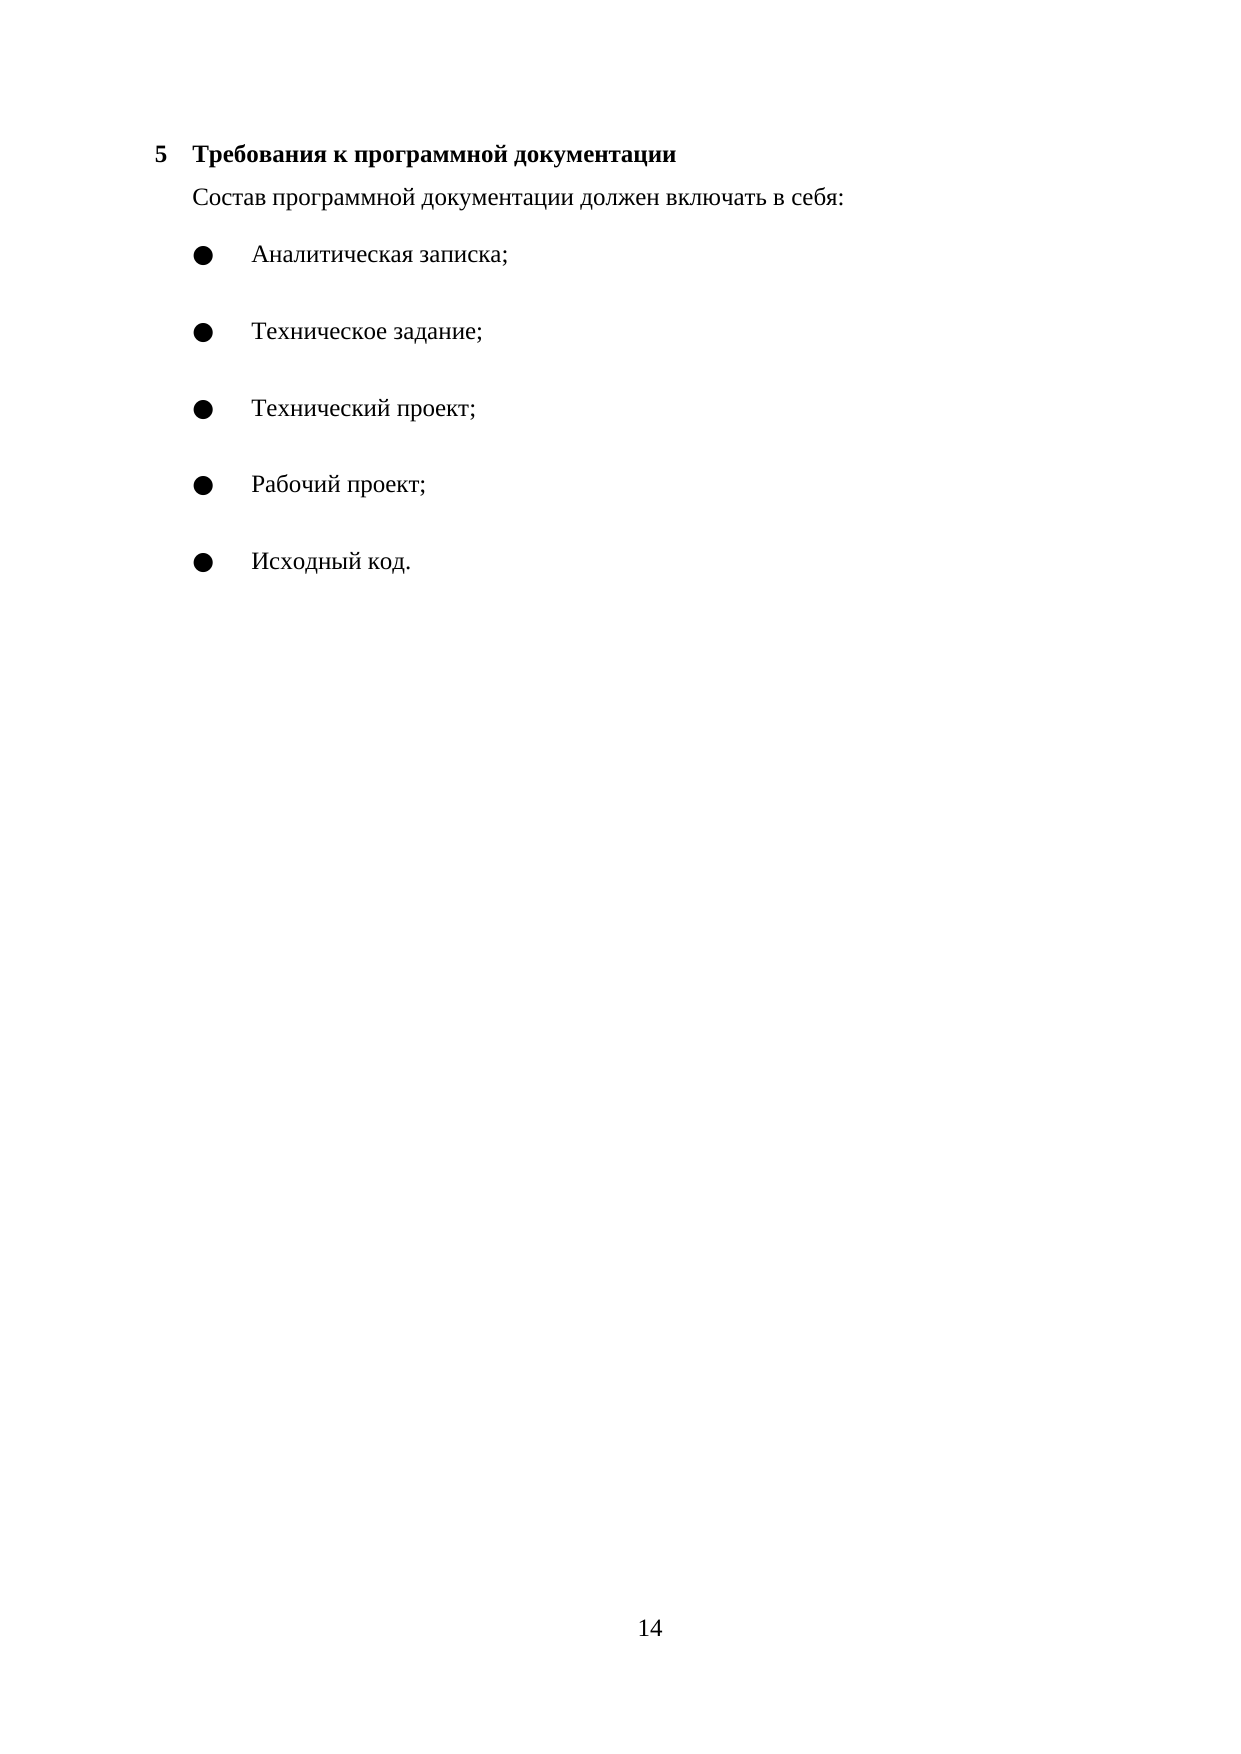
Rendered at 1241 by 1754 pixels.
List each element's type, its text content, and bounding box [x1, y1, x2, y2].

list Аналитическая записка; [118, 225, 1181, 276]
text 5 Требования к программной документации [154, 139, 1181, 168]
list Техническое задание; [118, 302, 1181, 353]
text Состав программной документации должен включать в себя: [118, 182, 1181, 211]
list Исходный код. [118, 533, 1181, 584]
list Рабочий проект; [118, 456, 1181, 507]
list Технический проект; [118, 379, 1181, 430]
